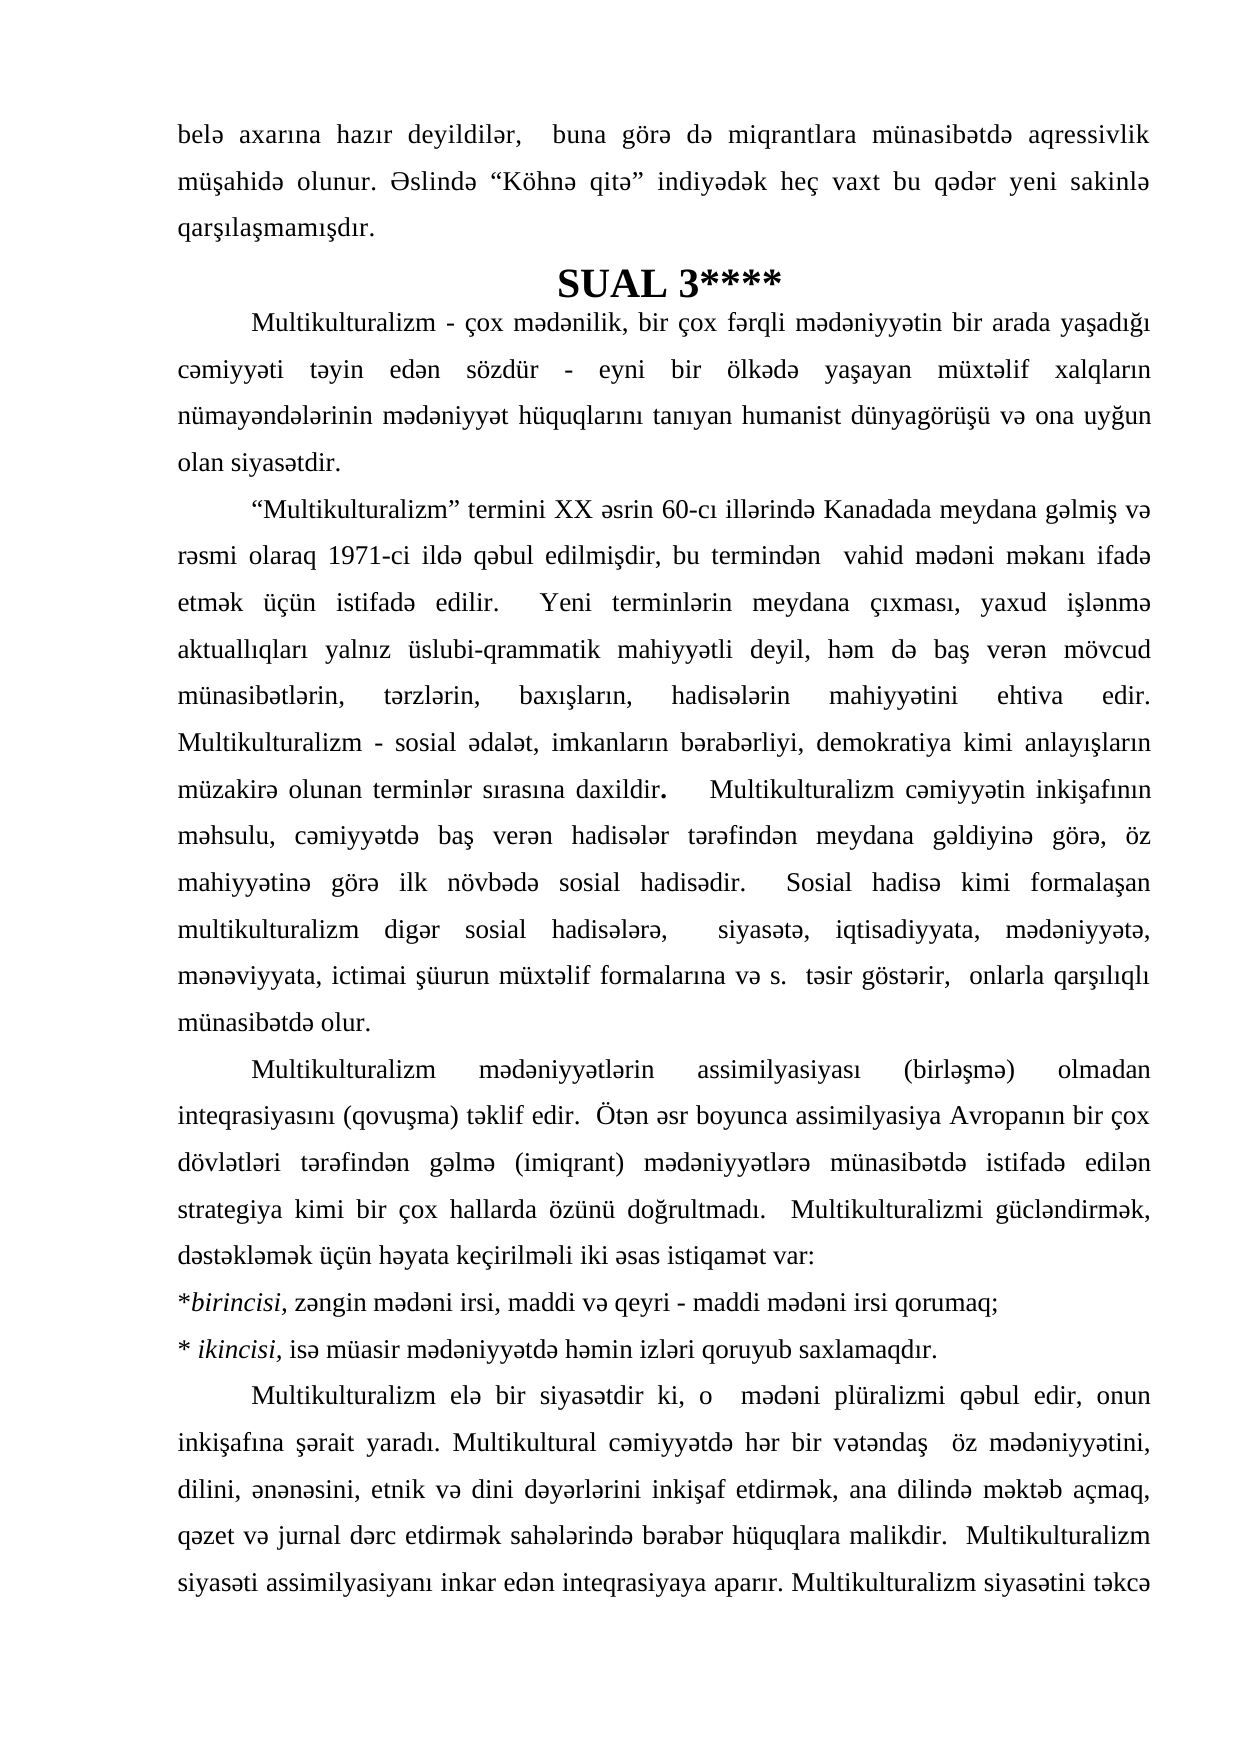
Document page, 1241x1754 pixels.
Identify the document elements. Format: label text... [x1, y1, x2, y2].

text SUAL 3**** [177, 258, 1152, 306]
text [177, 118, 1152, 243]
text Multikulturalizm - çox mədənilik, bir çox fərqli mədəniyyətin bir arada yaşadığı cəmiyyəti təyin edən sözdür - eyni bir ölkədə yaşayan müxtəlif xalqların nümayəndələrinin mədəniyyət hüquqlarını tanıyan humanist dünyagörüşü və ona uyğun olan siyasətdir. [177, 306, 1152, 477]
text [177, 1379, 1152, 1597]
text * ikincisi, isə müasir mədəniyyətdə həmin izləri qoruyub saxlamaqdır. [177, 1333, 1152, 1364]
text *birincisi, zəngin mədəni irsi, maddi və qeyri - maddi mədəni irsi qorumaq; [177, 1286, 1152, 1317]
text Multikulturalizm mədəniyyətlərin assimilyasiyası (birləşmə) olmadan inteqrasiyasını (qovuşma) təklif edir. Ötən əsr boyunca assimilyasiya Avropanın bir çox dövlətləri tərəfindən gəlmə (imiqrant) mədəniyyətlərə münasibətdə istifadə edilən strategiya kimi bir çox hallarda özünü doğrultmadı. Multikulturalizmi gücləndirmək, dəstəkləmək üçün həyata keçirilməli iki əsas istiqamət var: [177, 1053, 1152, 1271]
text “Multikulturalizm” termini XX əsrin 60-cı illərində Kanadada meydana gəlmiş və rəsmi olaraq 1971-ci ildə qəbul edilmişdir, bu termindən vahid mədəni məkanı ifadə etmək üçün istifadə edilir. Yeni terminlərin meydana çıxması, yaxud işlənmə aktuallıqları yalnız üslubi-qrammatik mahiyyətli deyil, həm də baş verən mövcud münasibətlərin, tərzlərin, baxışların, hadisələrin mahiyyətini ehtiva edir. Multikulturalizm - sosial ədalət, imkanların bərabərliyi, demokratiya kimi anlayışların müzakirə olunan terminlər sırasına daxildir. Multikulturalizm cəmiyyətin inkişafının məhsulu, cəmiyyətdə baş verən hadisələr tərəfindən meydana gəldiyinə görə, öz mahiyyətinə görə ilk növbədə sosial hadisədir. Sosial hadisə kimi formalaşan multikulturalizm digər sosial hadisələrə, siyasətə, iqtisadiyyata, mədəniyyətə, mənəviyyata, ictimai şüurun müxtəlif formalarına və s. təsir göstərir, onlarla qarşılıqlı münasibətdə olur. [177, 493, 1152, 1037]
